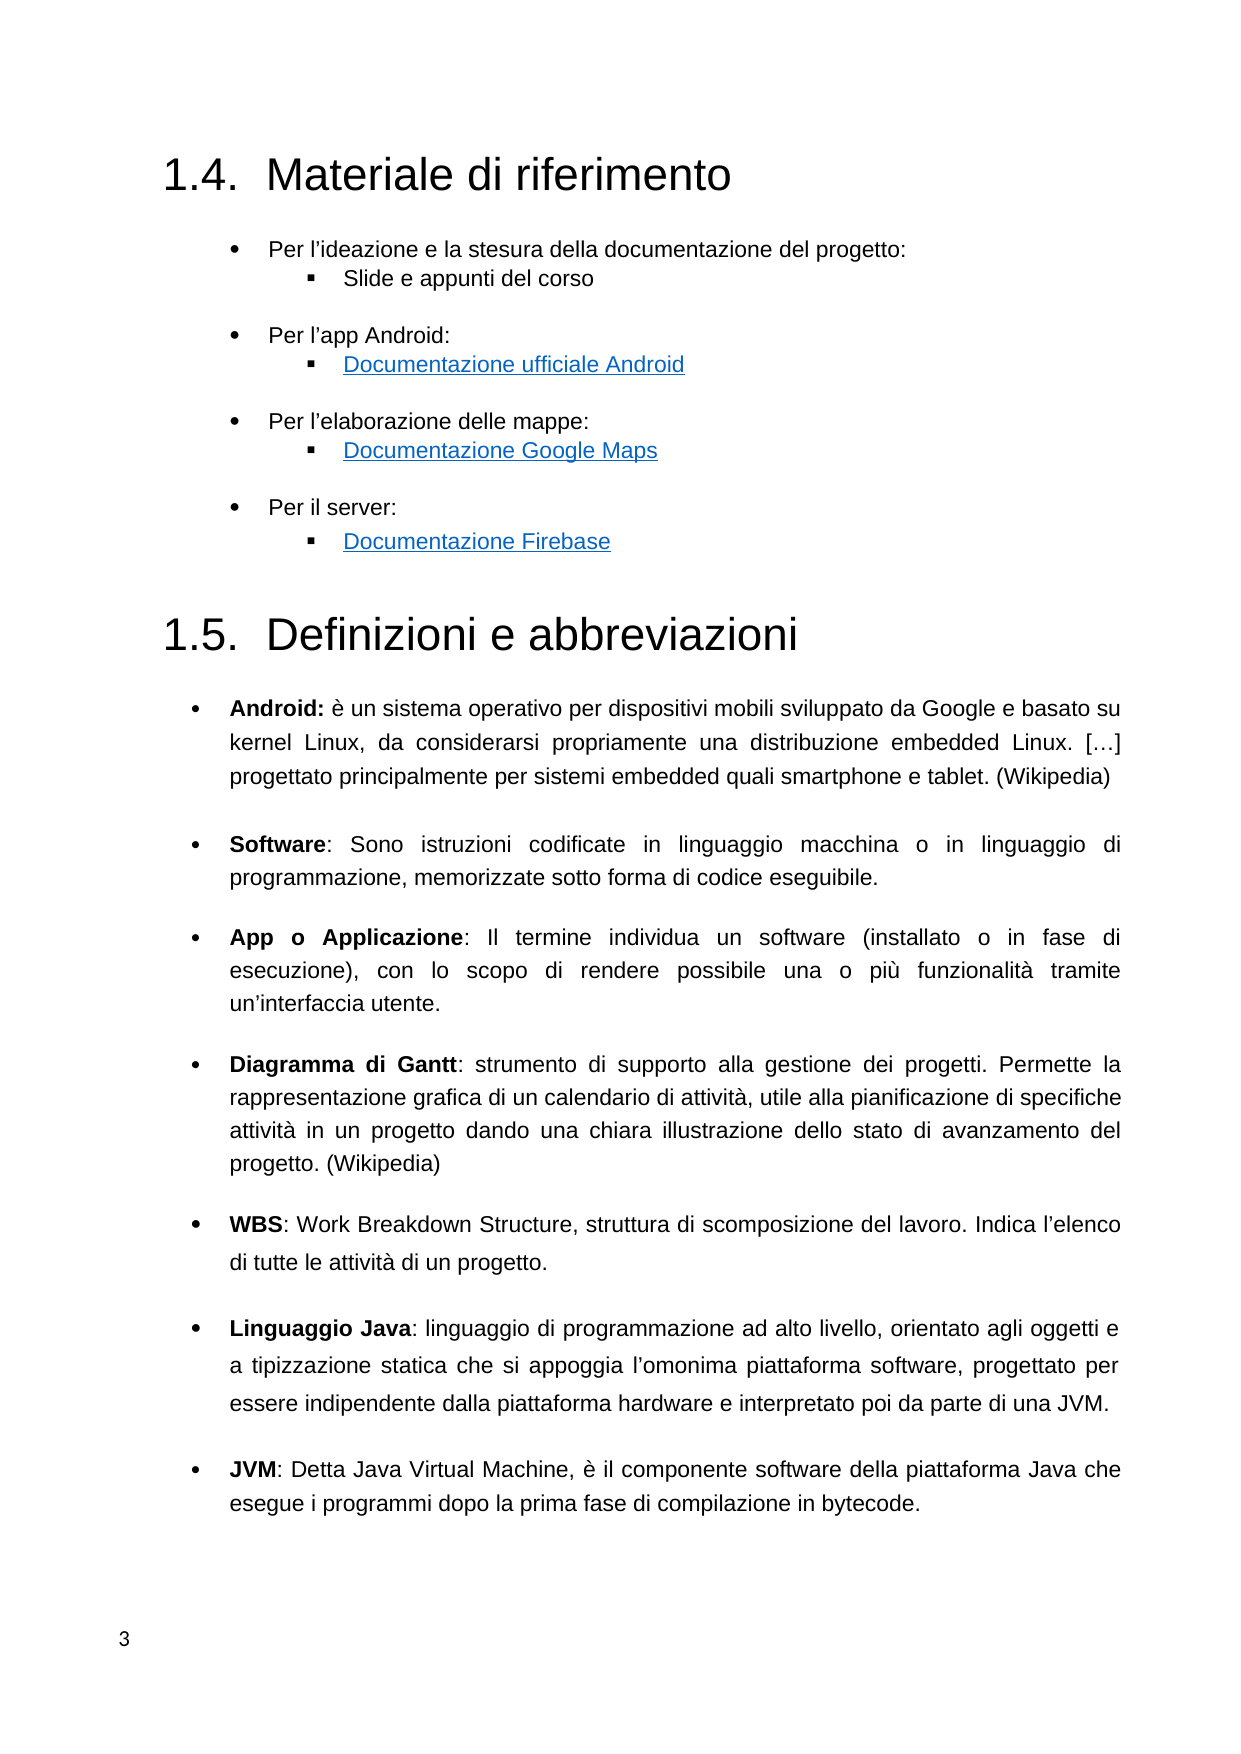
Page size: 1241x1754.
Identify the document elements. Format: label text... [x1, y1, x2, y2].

list Linguaggio Java​: linguaggio di programmazione ad alto livello, orientato agli oggetti e a tipizzazione statica che si appoggia l’omonima piattaforma software, progettato per essere indipendente dalla piattaforma hardware e interpretato poi da parte di una JVM. [192, 1314, 1120, 1416]
list Android: è un sistema operativo per dispositivi mobili sviluppato da Google e basato su kernel Linux, da considerarsi propriamente una distribuzione embedded Linux. […] progettato principalmente per sistemi embedded quali smartphone e tablet. (Wikipedia) [192, 695, 1122, 790]
list JVM​: Detta Java Virtual Machine, è il componente software della piattaforma Java che esegue i programmi dopo la prima fase di compilazione in bytecode. [192, 1456, 1122, 1516]
list Diagramma di Gantt​: strumento di supporto alla gestione dei progetti. Permette la rappresentazione grafica di un calendario di attività, utile alla pianificazione di specifiche attività in un progetto dando una chiara illustrazione dello stato di avanzamento del progetto. (Wikipedia) [192, 1051, 1122, 1177]
list Definizioni e abbreviazioni [162, 607, 1122, 660]
list Per l’ideazione e la stesura della documentazione del progetto: [231, 236, 1122, 262]
list Slide e appunti del corso [306, 269, 1122, 291]
list Materiale di riferimento [162, 148, 1122, 200]
list Documentazione Firebase [306, 528, 1122, 554]
list WBS​: Work Breakdown Structure, struttura di scomposizione del lavoro. Indica l’elenco di tutte le attività di un progetto. [192, 1211, 1122, 1275]
list Documentazione Google Maps [306, 442, 1122, 463]
list Per l’elaborazione delle mappe: [231, 408, 1122, 434]
list Per l’app Android: [231, 322, 1122, 348]
list Per il server: [231, 494, 1122, 521]
list Documentazione ufficiale Android [306, 355, 1122, 377]
list App o Applicazione​: Il termine individua un software (installato o in fase di esecuzione), con lo scopo di rendere possibile una o più funzionalità tramite un’interfaccia utente. [192, 924, 1122, 1017]
list Software​: Sono istruzioni codificate in linguaggio macchina o in linguaggio di programmazione, memorizzate sotto forma di codice eseguibile. [192, 831, 1122, 890]
